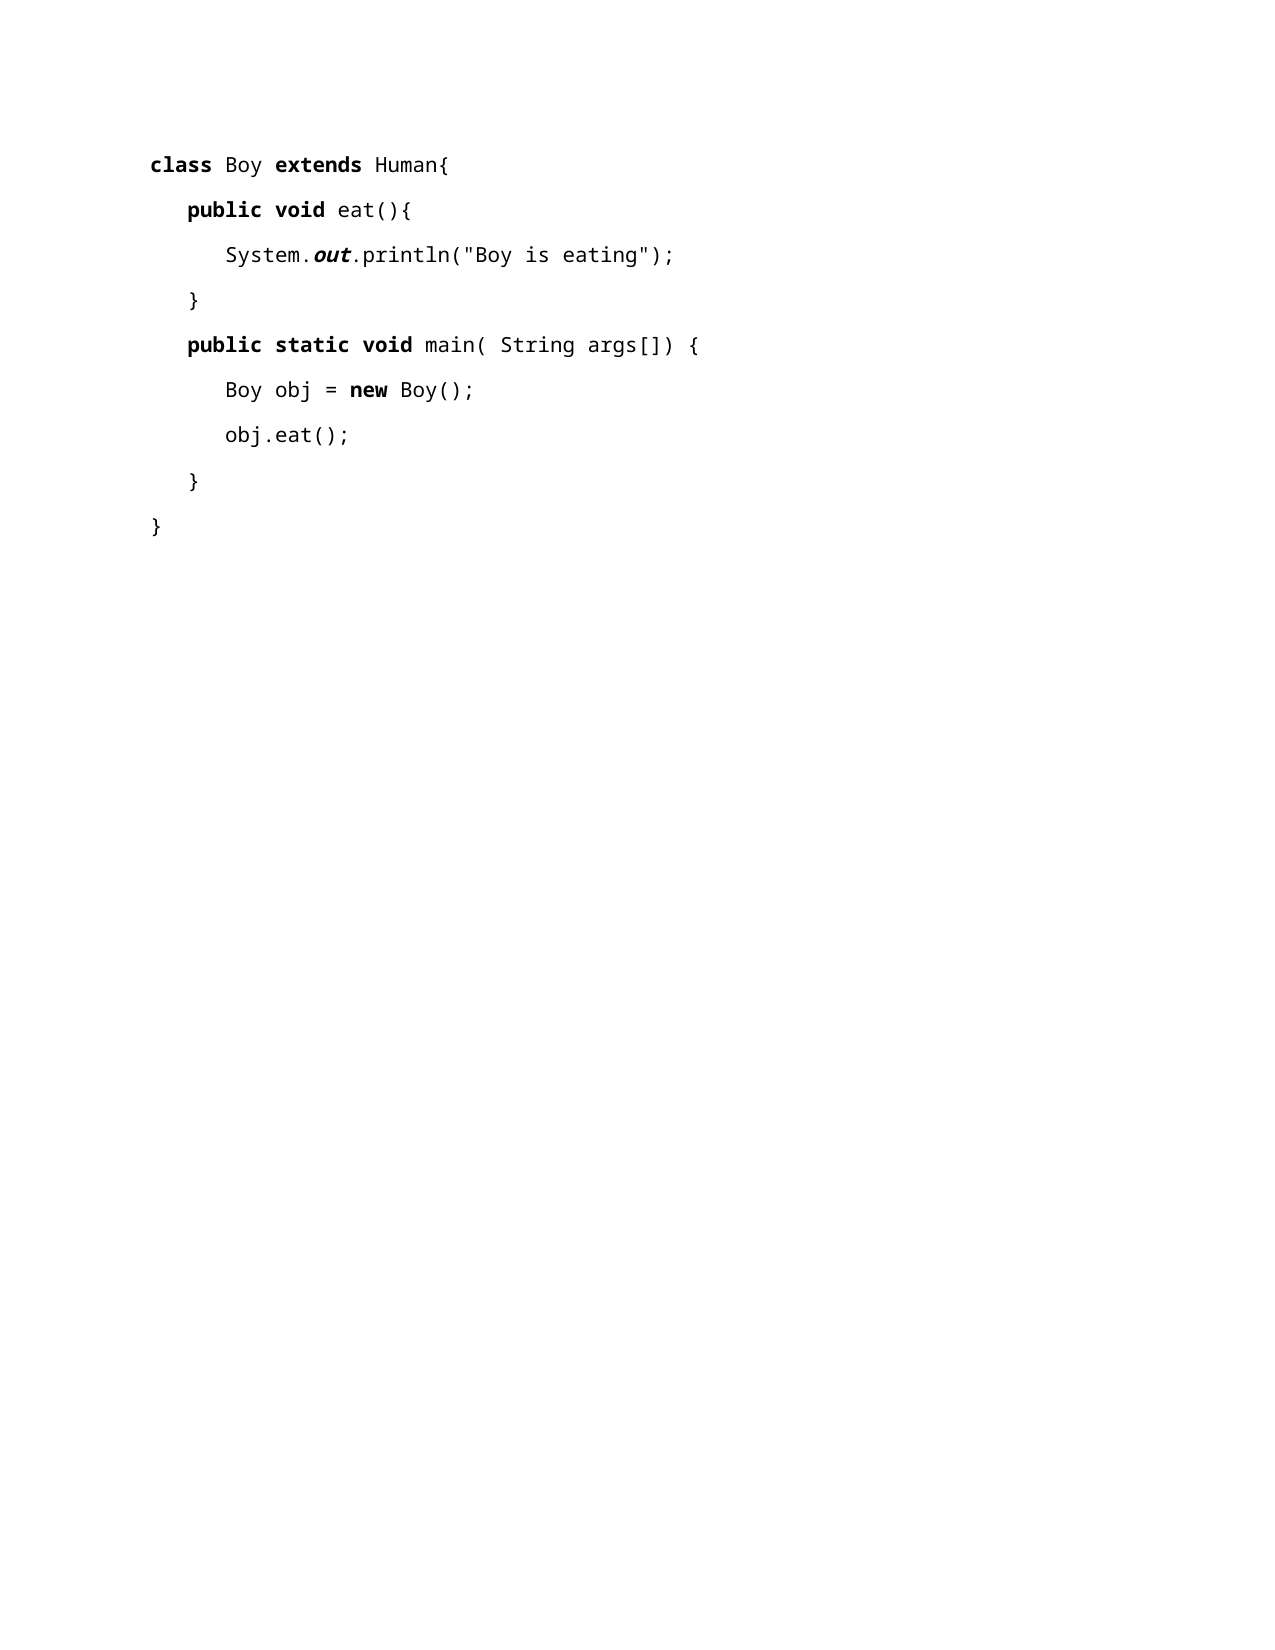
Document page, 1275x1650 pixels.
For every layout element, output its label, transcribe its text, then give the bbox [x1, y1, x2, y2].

text Boy obj = new Boy(); [150, 376, 1125, 404]
text } [150, 466, 1125, 494]
text } [150, 511, 1125, 539]
text public void eat(){ [150, 195, 1125, 223]
text obj.eat(); [150, 421, 1125, 449]
text System.out.println("Boy is eating"); [150, 240, 1125, 269]
text class Boy extends Human{ [150, 150, 1125, 178]
text public static void main( String args[]) { [150, 330, 1125, 359]
text } [150, 285, 1125, 314]
